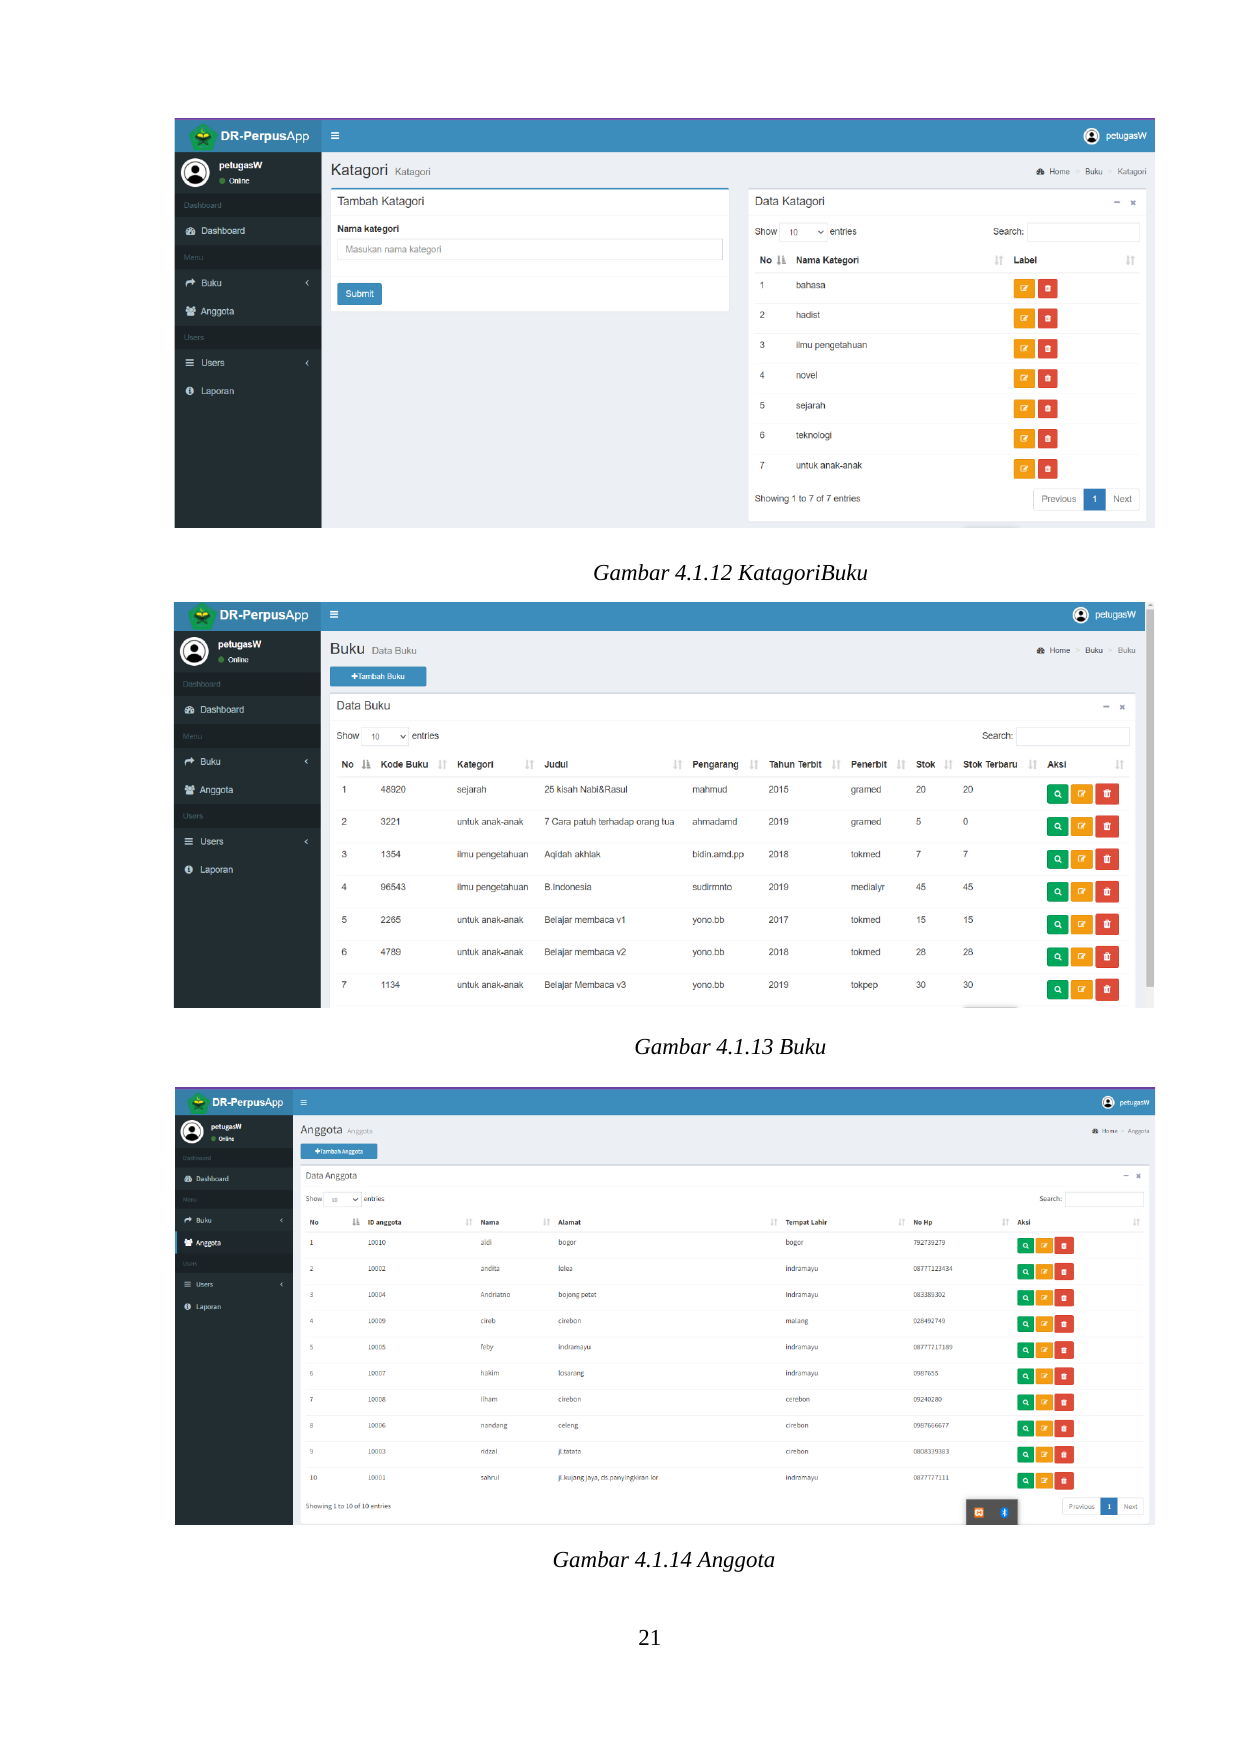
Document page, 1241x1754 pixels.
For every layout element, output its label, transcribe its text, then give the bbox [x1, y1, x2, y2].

picture [175, 1087, 1156, 1525]
text Gambar 4.1.13 Buku [175, 1033, 1155, 1059]
text Gambar 4.1.12 KatagoriBuku [175, 559, 1155, 586]
picture [174, 118, 1155, 528]
text Gambar 4.1.14 Anggota [175, 1546, 1155, 1573]
picture [173, 602, 1155, 1008]
